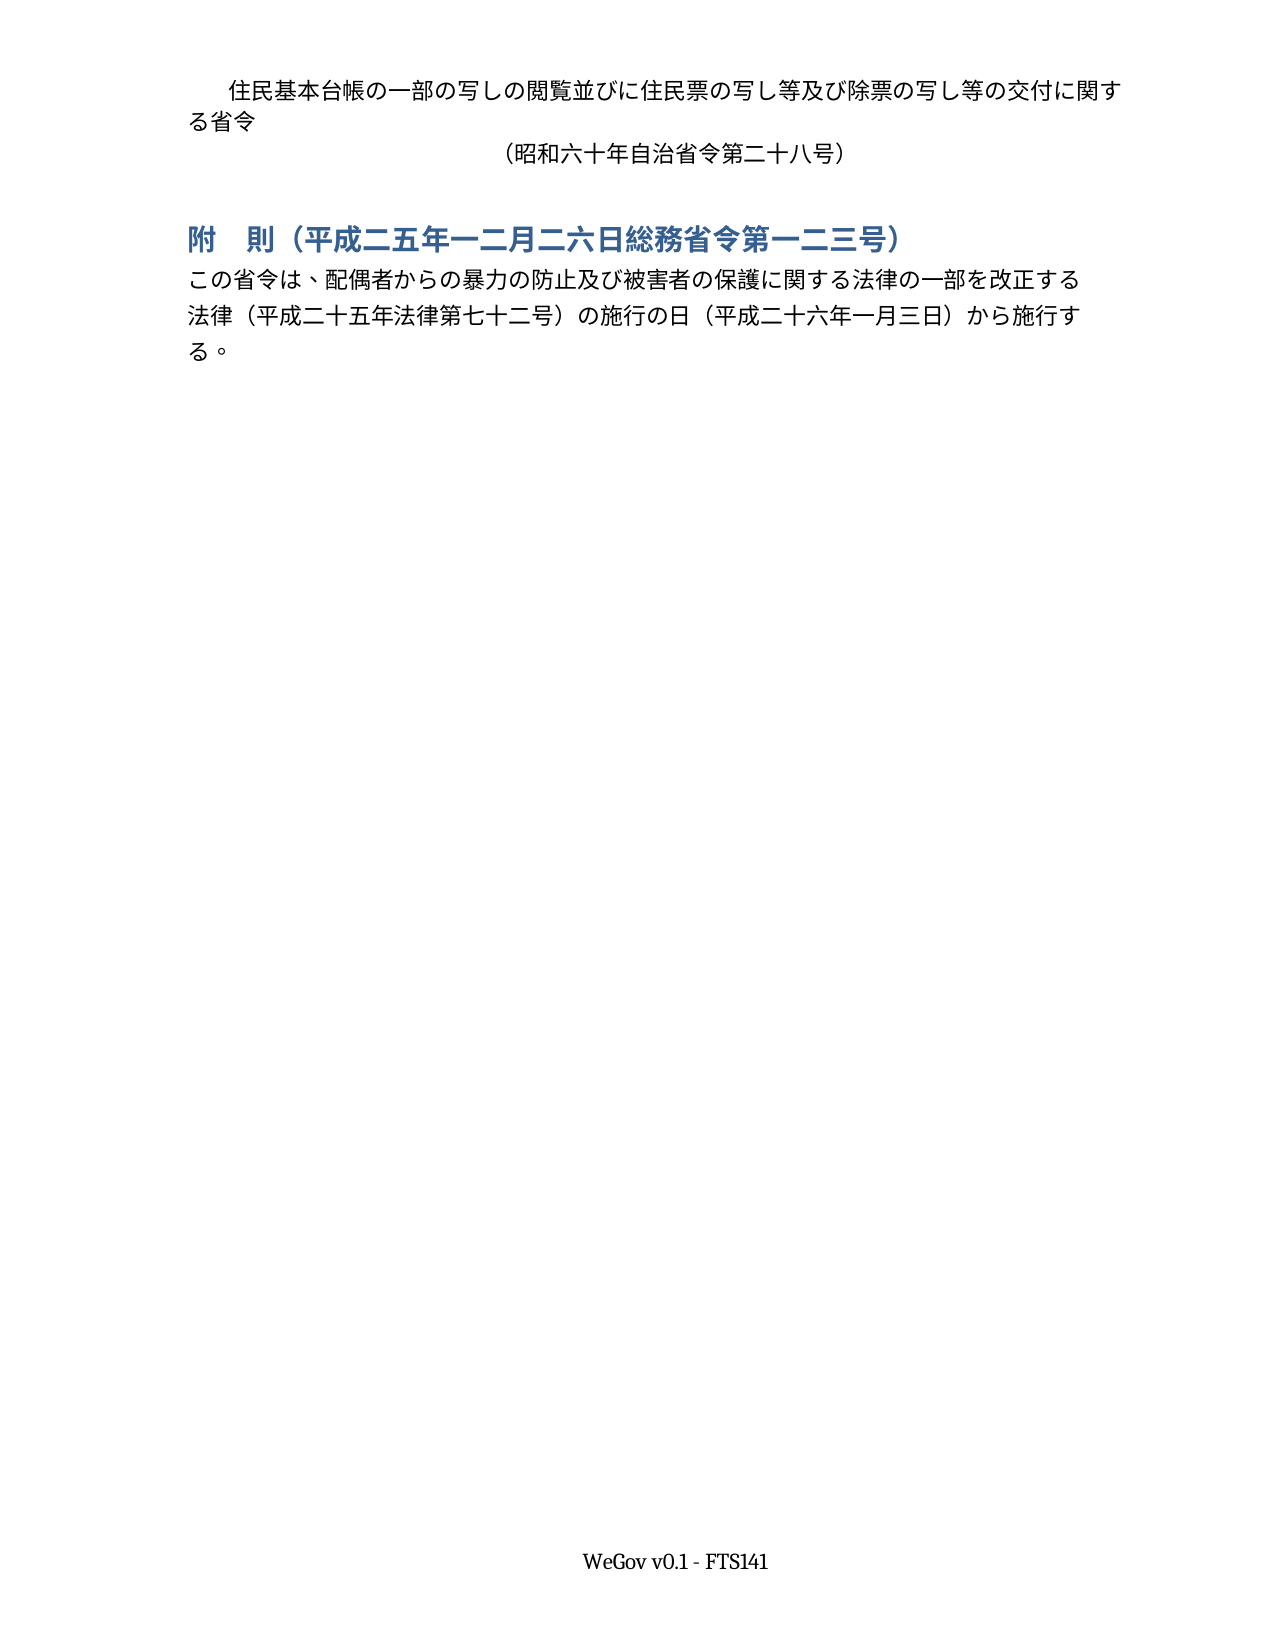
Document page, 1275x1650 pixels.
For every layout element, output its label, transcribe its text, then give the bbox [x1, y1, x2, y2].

subtitle 附 則（平成二五年一二月二六日総務省令第一二三号） [187, 219, 1087, 258]
text この省令は、配偶者からの暴力の防止及び被害者の保護に関する法律の一部を改正する法律（平成二十五年法律第七十二号）の施行の日（平成二十六年一月三日）から施行する。 [187, 264, 1087, 367]
